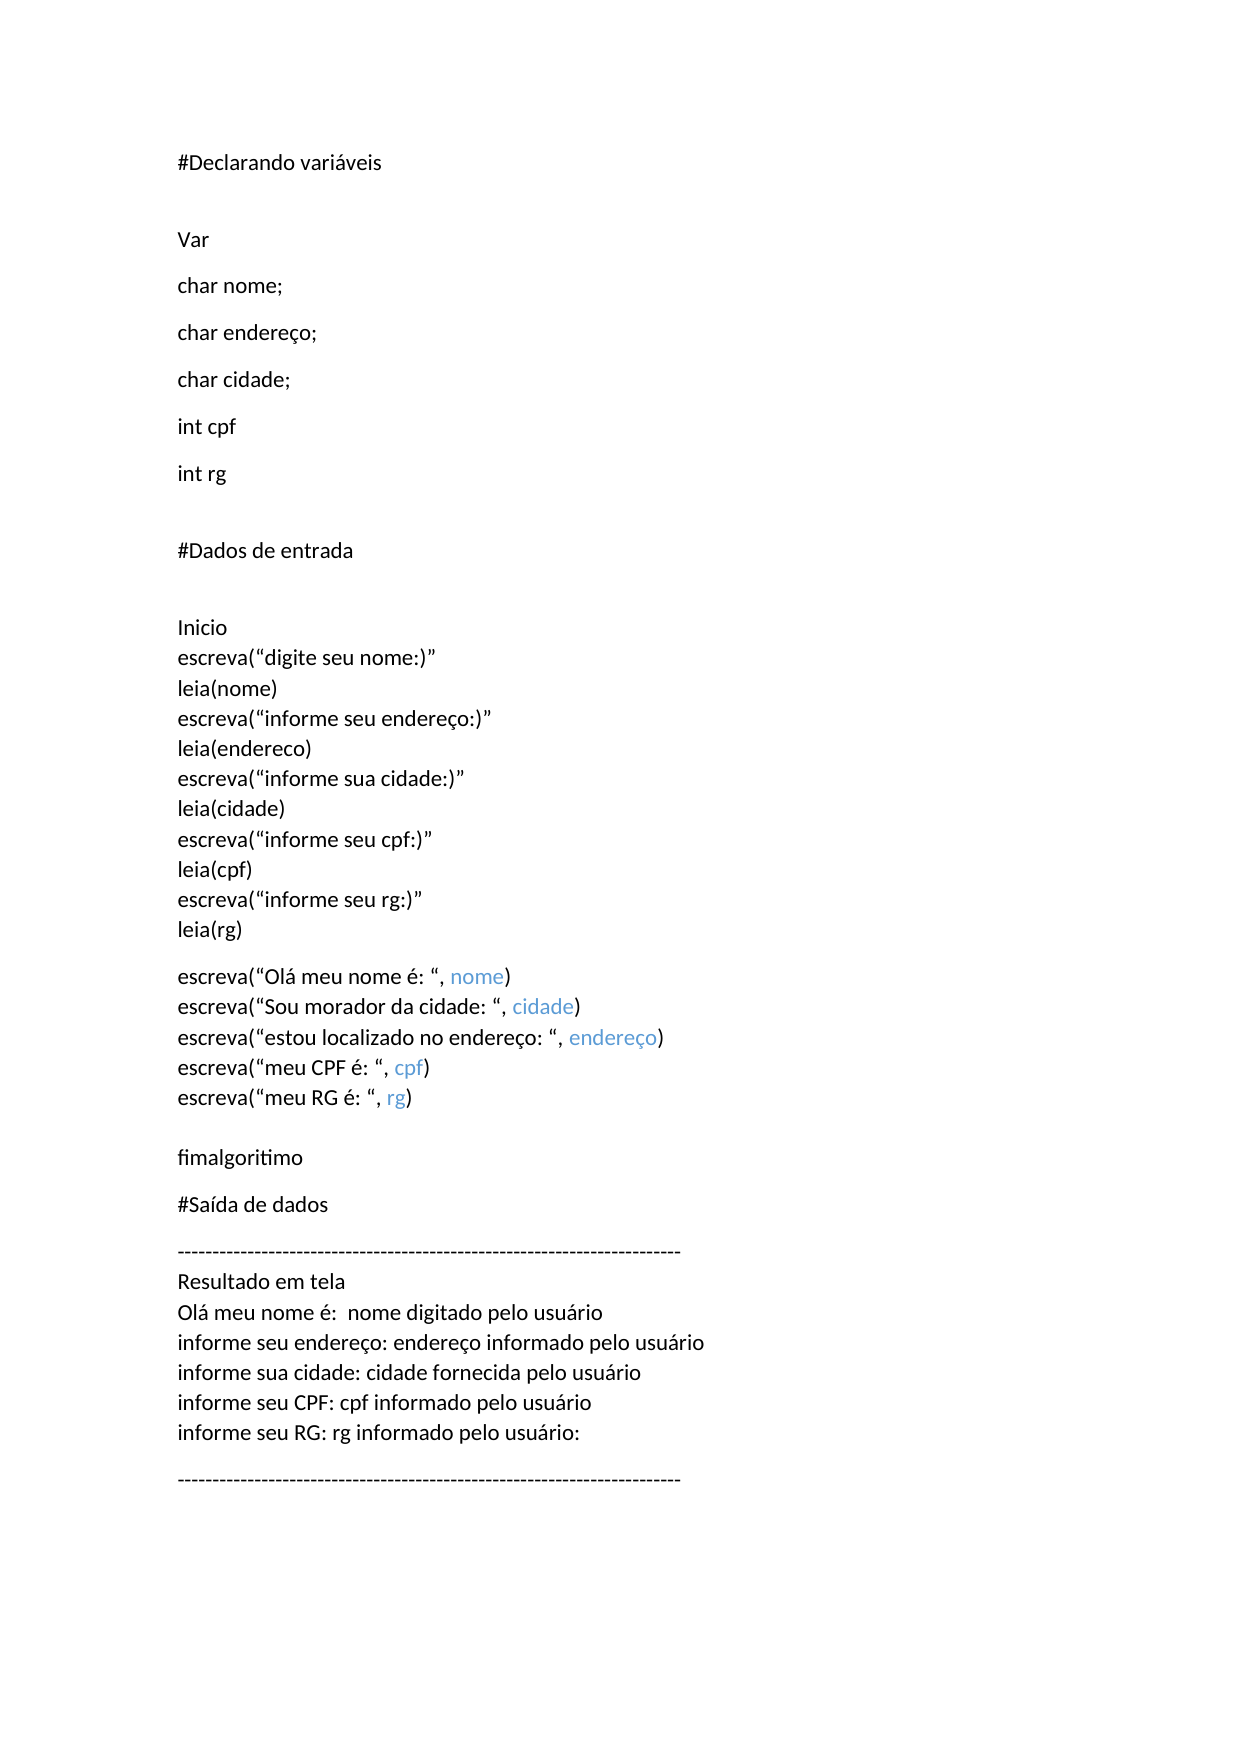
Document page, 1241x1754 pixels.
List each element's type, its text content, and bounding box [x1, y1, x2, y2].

text int cpf [177, 412, 1063, 440]
text int rg [177, 459, 1063, 517]
text #Saída de dados [177, 1190, 1063, 1218]
text #Declarando variáveis [177, 148, 1063, 206]
text char cidade; [177, 365, 1063, 393]
text Inicio escreva(“digite seu nome:)” leia(nome) escreva(“informe seu endereço:)” leia(endereco) escreva(“informe sua cidade:)” leia(cidade) escreva(“informe seu cpf:)” leia(cpf) escreva(“informe seu rg:)” leia(rg) [177, 613, 1063, 943]
text char nome; [177, 272, 1063, 299]
text Var [177, 225, 1063, 253]
text #Dados de entrada [177, 536, 1063, 594]
text ------------------------------------------------------------------------ [177, 1465, 1063, 1493]
text escreva(“Olá meu nome é: “, nome) escreva(“Sou morador da cidade: “, cidade) escreva(“estou localizado no endereço: “, endereço) escreva(“meu CPF é: “, cpf) escreva(“meu RG é: “, rg) fimalgoritimo [177, 962, 1063, 1171]
text ------------------------------------------------------------------------ Resultado em tela Olá meu nome é: nome digitado pelo usuário informe seu endereço: endereço informado pelo usuário informe sua cidade: cidade fornecida pelo usuário informe seu CPF: cpf informado pelo usuário informe seu RG: rg informado pelo usuário: [177, 1237, 1063, 1446]
text char endereço; [177, 318, 1063, 346]
